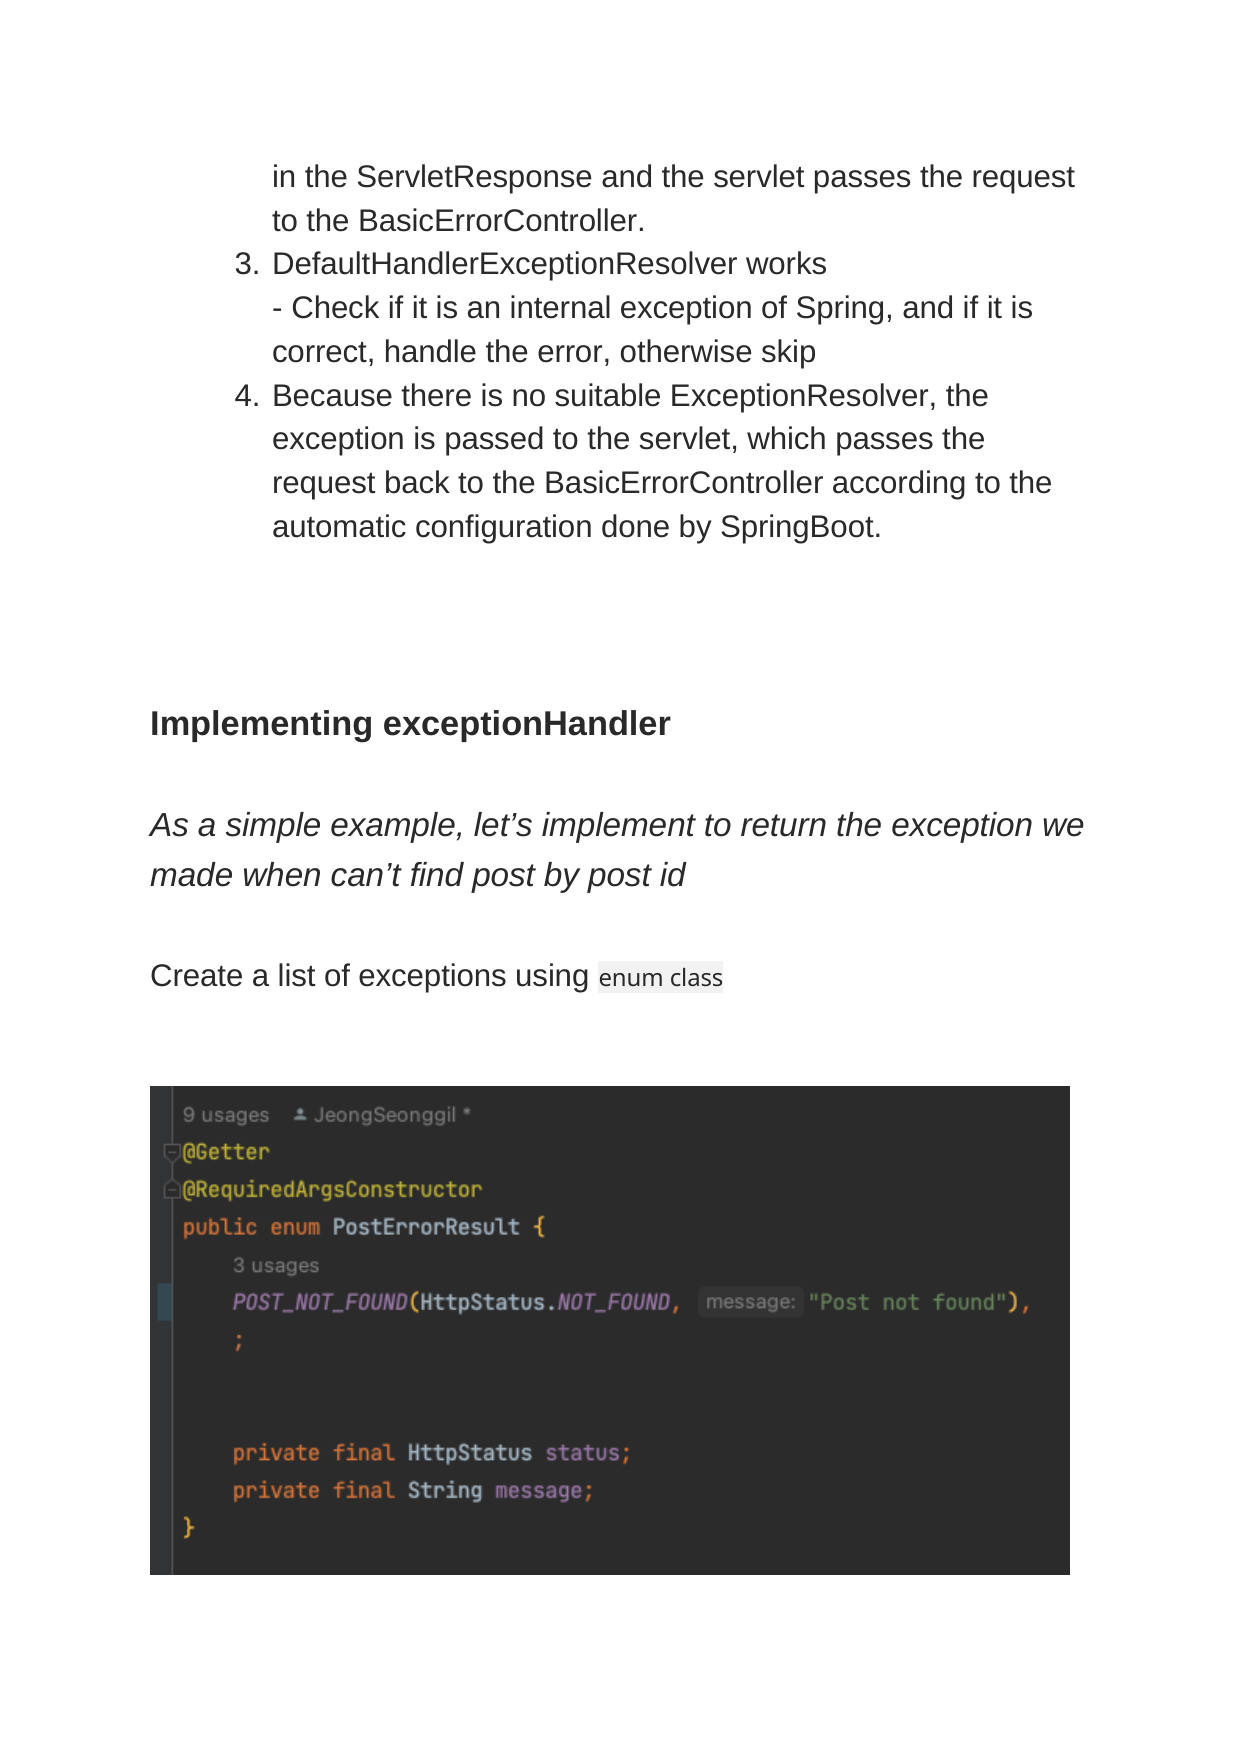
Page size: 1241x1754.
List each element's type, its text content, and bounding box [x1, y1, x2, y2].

text Implementing exceptionHandler [150, 699, 1090, 743]
picture [150, 1086, 1070, 1575]
list Because there is no suitable ExceptionResolver, the exception is passed to the servlet, which passes the request back to the BasicErrorController according to the automatic configuration done by SpringBoot. [234, 369, 1090, 544]
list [234, 150, 1090, 237]
list DefaultHandlerExceptionResolver works - Check if it is an internal exception of Spring, and if it is correct, handle the error, otherwise skip [234, 237, 1090, 369]
text Create a list of exceptions using enum class [150, 943, 1090, 993]
text As a simple example, let’s implement to return the exception we made when can’t find post by post id [150, 793, 1090, 893]
